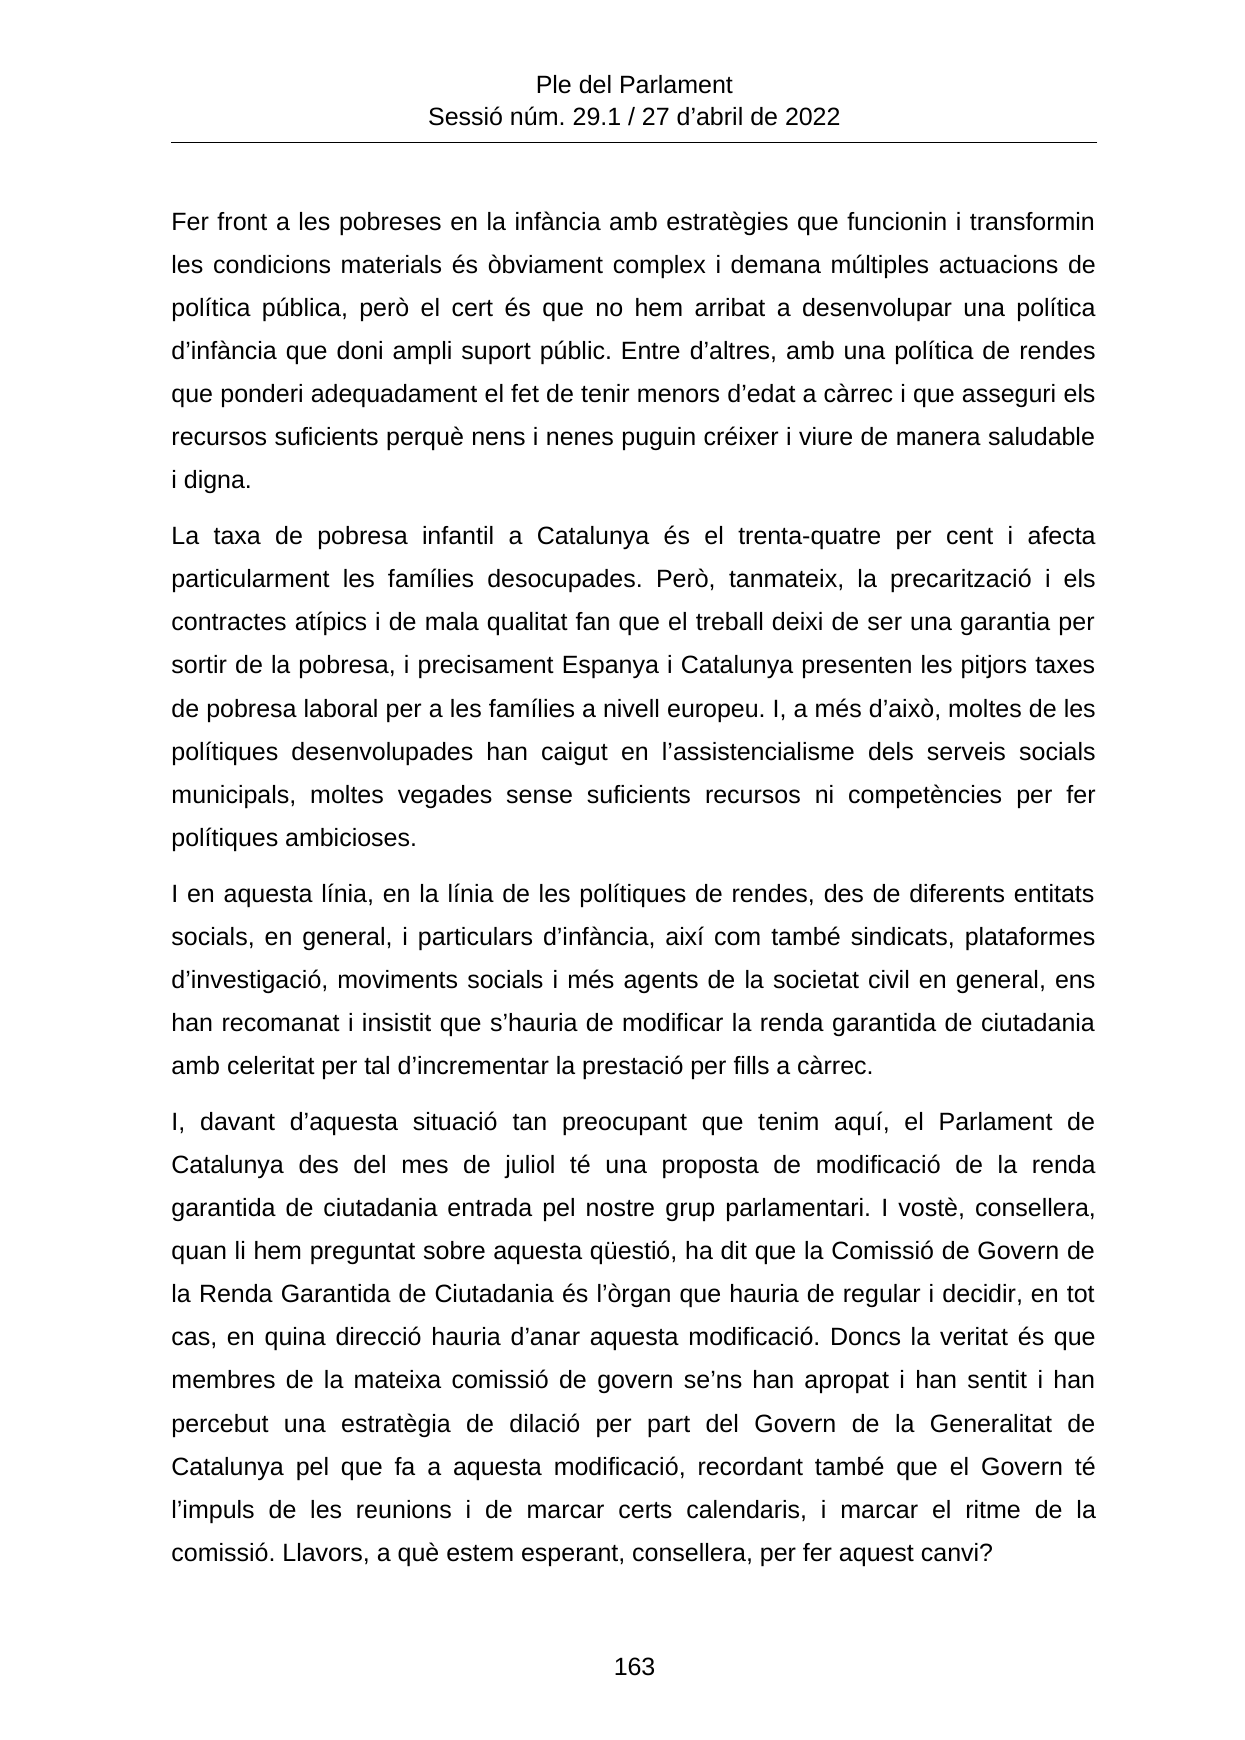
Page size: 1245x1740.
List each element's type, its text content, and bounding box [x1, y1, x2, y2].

text I, davant d’aquesta situació tan preocupant que tenim aquí, el Parlament de Catalunya des del mes de juliol té una proposta de modificació de la renda garantida de ciutadania entrada pel nostre grup parlamentari. I vostè, consellera, quan li hem preguntat sobre aquesta qüestió, ha dit que la Comissió de Govern de la Renda Garantida de Ciutadania és l’òrgan que hauria de regular i decidir, en tot cas, en quina direcció hauria d’anar aquesta modificació. Doncs la veritat és que membres de la mateixa comissió de govern se’ns han apropat i han sentit i han percebut una estratègia de dilació per part del Govern de la Generalitat de Catalunya pel que fa a aquesta modificació, recordant també que el Govern té l’impuls de les reunions i de marcar certs calendaris, i marcar el ritme de la comissió. Llavors, a què estem esperant, consellera, per fer aquest canvi? [171, 1107, 1097, 1567]
text La taxa de pobresa infantil a Catalunya és el trenta-quatre per cent i afecta particularment les famílies desocupades. Però, tanmateix, la precarització i els contractes atípics i de mala qualitat fan que el treball deixi de ser una garantia per sortir de la pobresa, i precisament Espanya i Catalunya presenten les pitjors taxes de pobresa laboral per a les famílies a nivell europeu. I, a més d’això, moltes de les polítiques desenvolupades han caigut en l’assistencialisme dels serveis socials municipals, moltes vegades sense suficients recursos ni competències per fer polítiques ambicioses. [171, 521, 1097, 852]
text Fer front a les pobreses en la infància amb estratègies que funcionin i transformin les condicions materials és òbviament complex i demana múltiples actuacions de política pública, però el cert és que no hem arribat a desenvolupar una política d’infància que doni ampli suport públic. Entre d’altres, amb una política de rendes que ponderi adequadament el fet de tenir menors d’edat a càrrec i que asseguri els recursos suficients perquè nens i nenes puguin créixer i viure de manera saludable i digna. [171, 207, 1097, 494]
text I en aquesta línia, en la línia de les polítiques de rendes, des de diferents entitats socials, en general, i particulars d’infància, així com també sindicats, plataformes d’investigació, moviments socials i més agents de la societat civil en general, ens han recomanat i insistit que s’hauria de modificar la renda garantida de ciutadania amb celeritat per tal d’incrementar la prestació per fills a càrrec. [171, 879, 1097, 1080]
